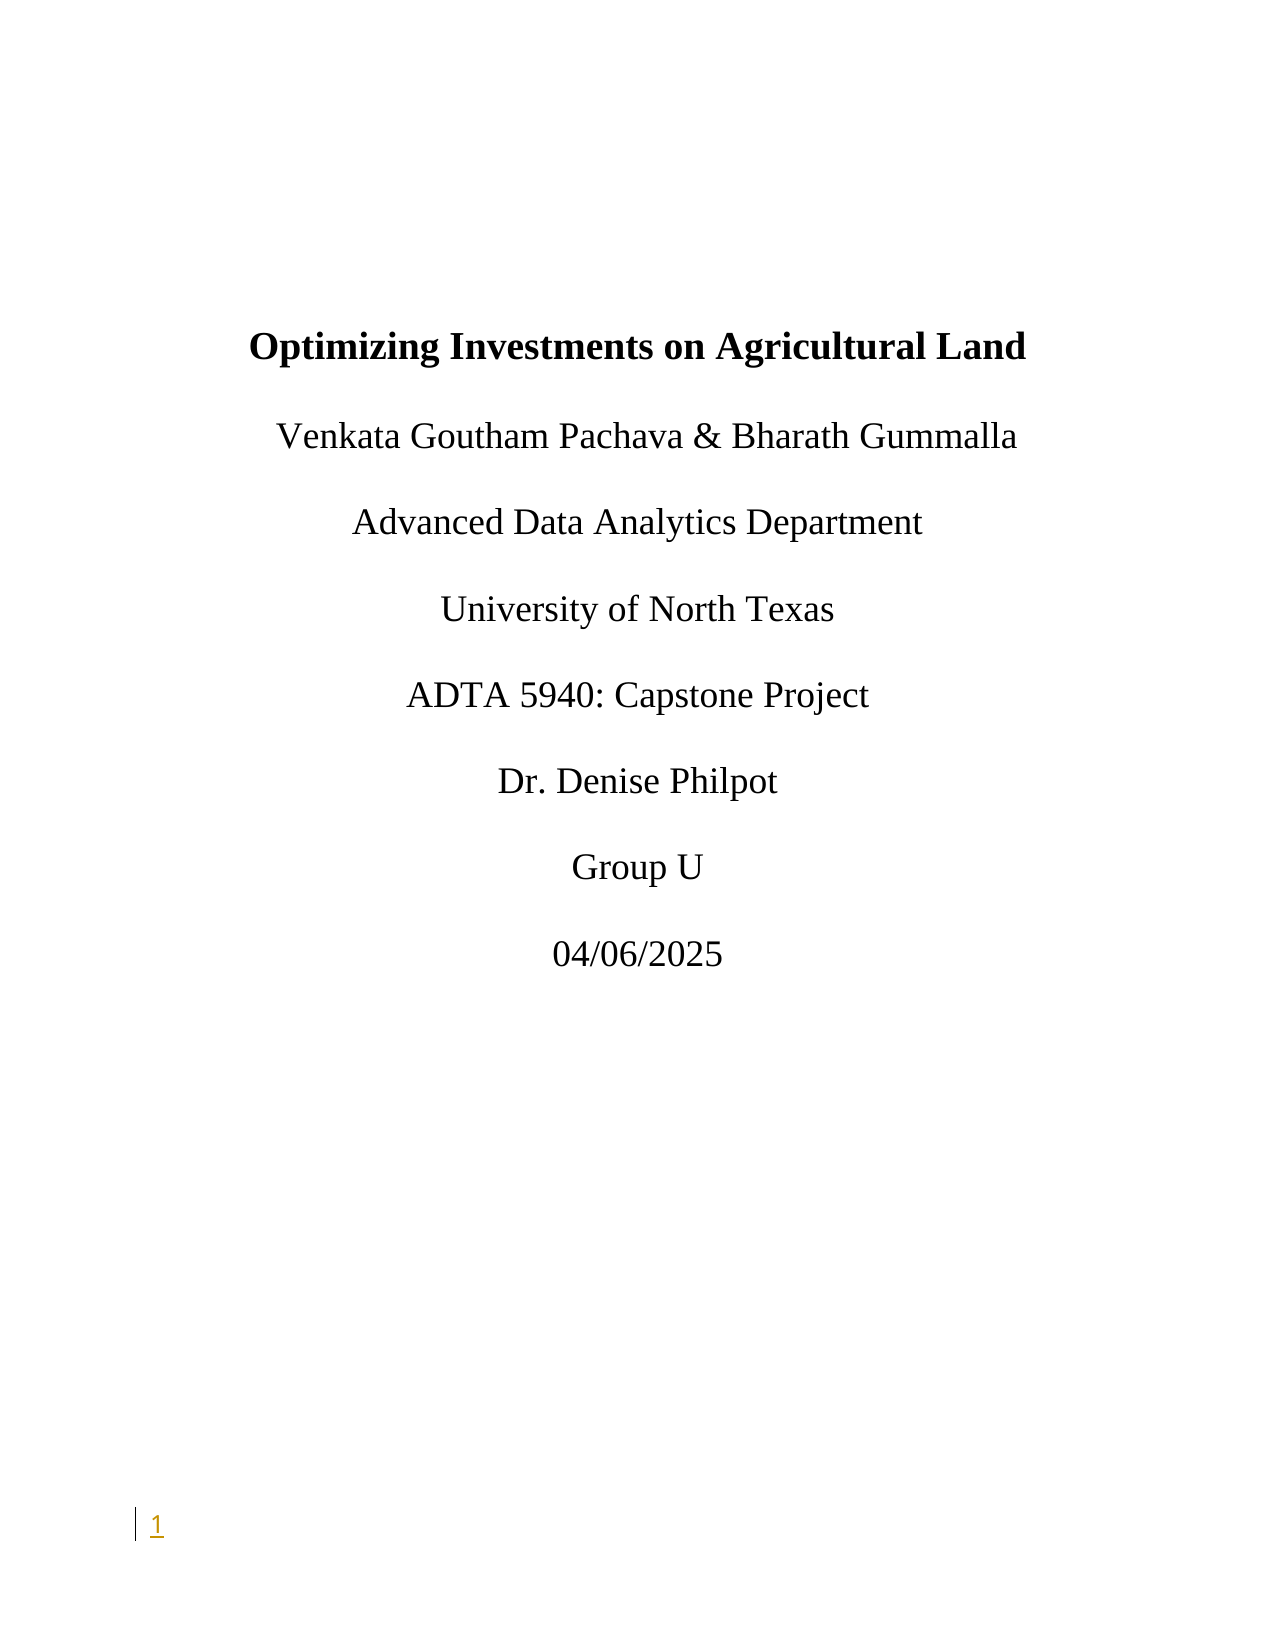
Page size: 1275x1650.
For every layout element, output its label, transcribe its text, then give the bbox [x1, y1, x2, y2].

text ADTA 5940: Capstone Project [150, 672, 1125, 715]
text Optimizing Investments on Agricultural Land [150, 322, 1125, 368]
text 04/06/2025 [150, 931, 1125, 1110]
text University of North Texas [150, 586, 1125, 629]
text Dr. Denise Philpot Group U [150, 758, 1125, 888]
text Advanced Data Analytics Department [150, 500, 1125, 543]
text Venkata Goutham Pachava & Bharath Gummalla [150, 413, 1125, 457]
